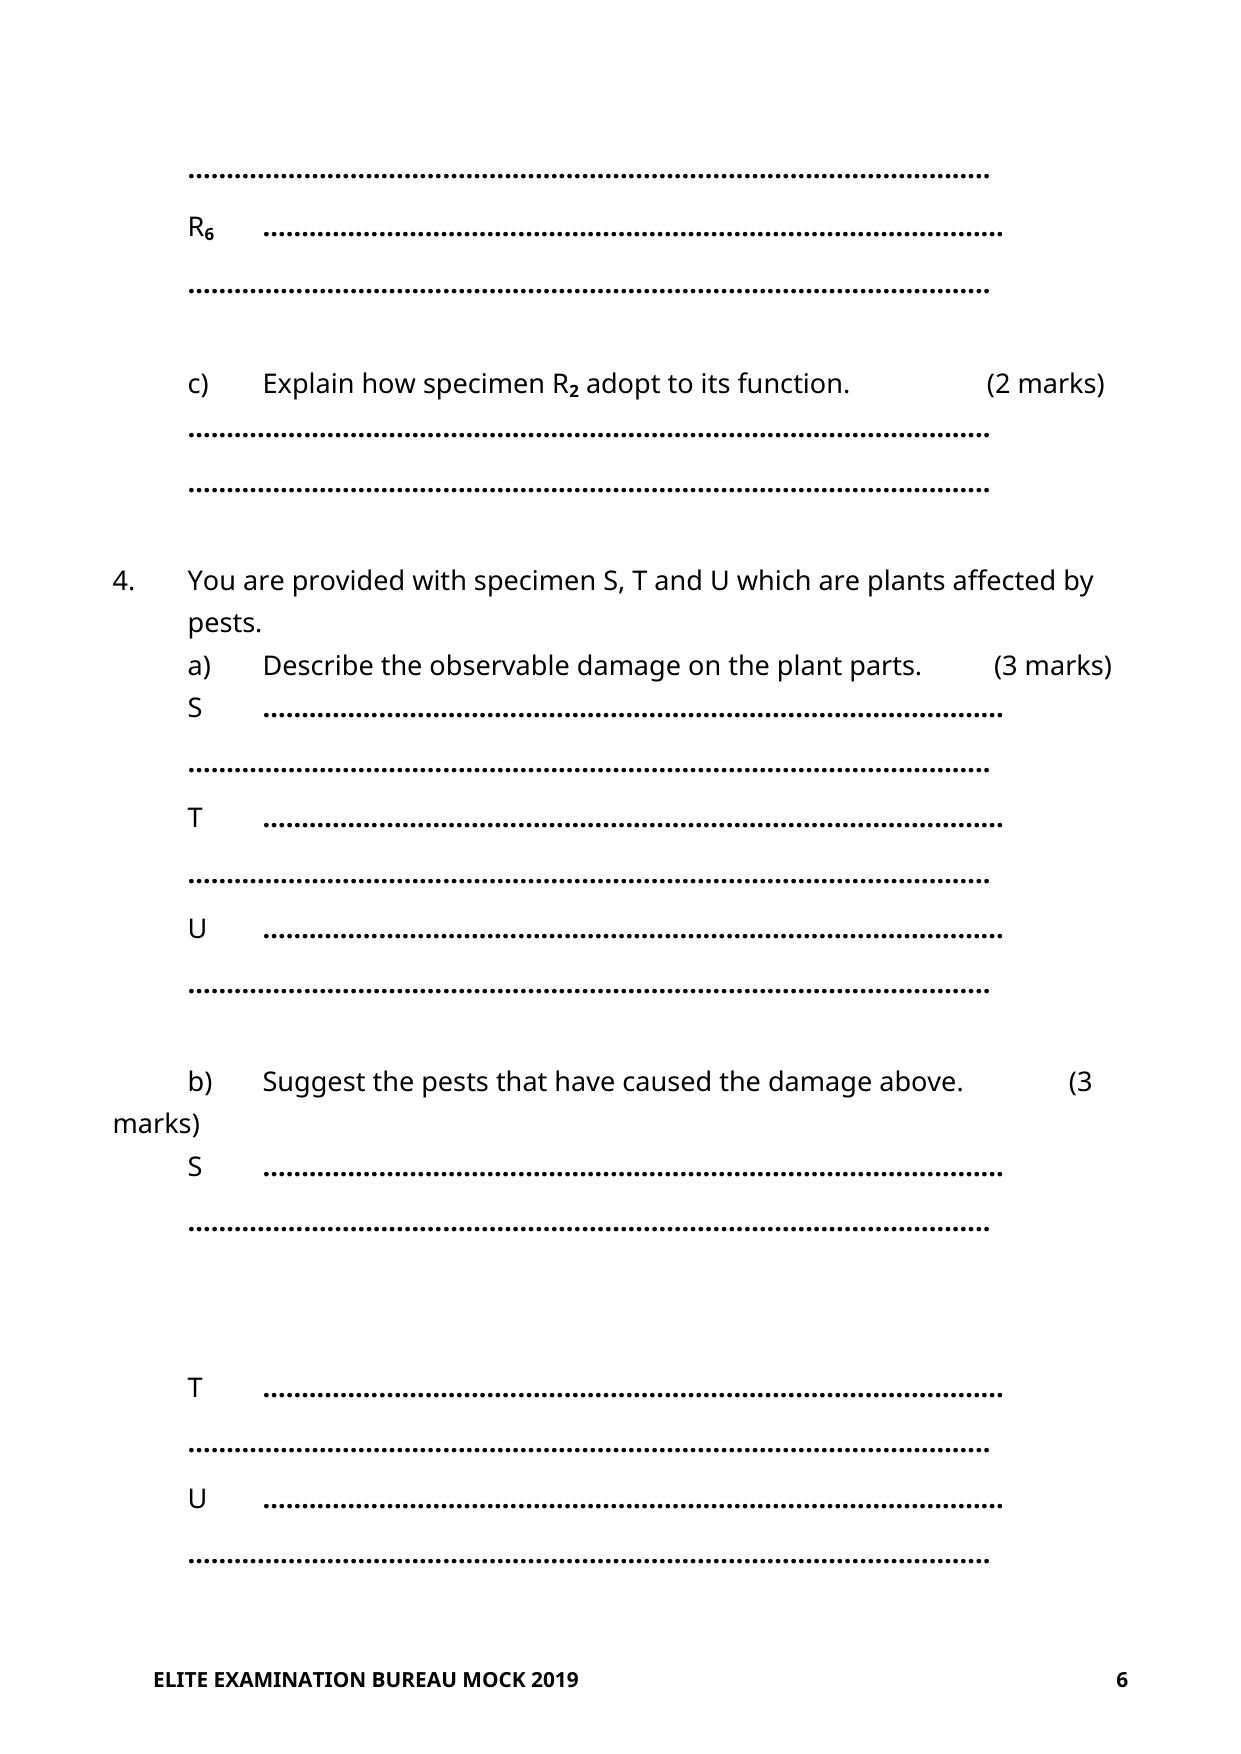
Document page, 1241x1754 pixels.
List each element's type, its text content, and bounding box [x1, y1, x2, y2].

text 4. You are provided with specimen S, T and U which are plants affected by pests. [112, 561, 1128, 640]
text ………………………………………………………………………………………….. [112, 1534, 1128, 1571]
text ………………………………………………………………………………………….. [112, 854, 1128, 891]
text a) Describe the observable damage on the plant parts. (3 marks) [112, 646, 1128, 683]
text ………………………………………………………………………………………….. [112, 1424, 1128, 1461]
text ………………………………………………………………………………………….. [112, 744, 1128, 781]
text S …………………………………………………………………………………... [112, 688, 1128, 725]
text T …………………………………………………………………………………... [112, 1369, 1128, 1406]
text ………………………………………………………………………………………….. [112, 965, 1128, 1002]
text ………………………………………………………………………………………….. [112, 265, 1128, 302]
text S …………………………………………………………………………………... [112, 1147, 1128, 1184]
text ………………………………………………………………………………………….. [112, 463, 1128, 500]
text T …………………………………………………………………………………... [112, 799, 1128, 836]
text R6 …………………………………………………………………………………... [112, 205, 1128, 245]
text c) Explain how specimen R2 adopt to its function. (2 marks) [112, 362, 1128, 402]
text ………………………………………………………………………………………….. [112, 150, 1128, 187]
text b) Suggest the pests that have caused the damage above. (3 marks) [112, 1063, 1128, 1142]
text U …………………………………………………………………………………... [112, 1479, 1128, 1516]
text U …………………………………………………………………………………... [112, 909, 1128, 946]
text ………………………………………………………………………………………….. [112, 1203, 1128, 1239]
text ………………………………………………………………………………………….. [112, 408, 1128, 445]
